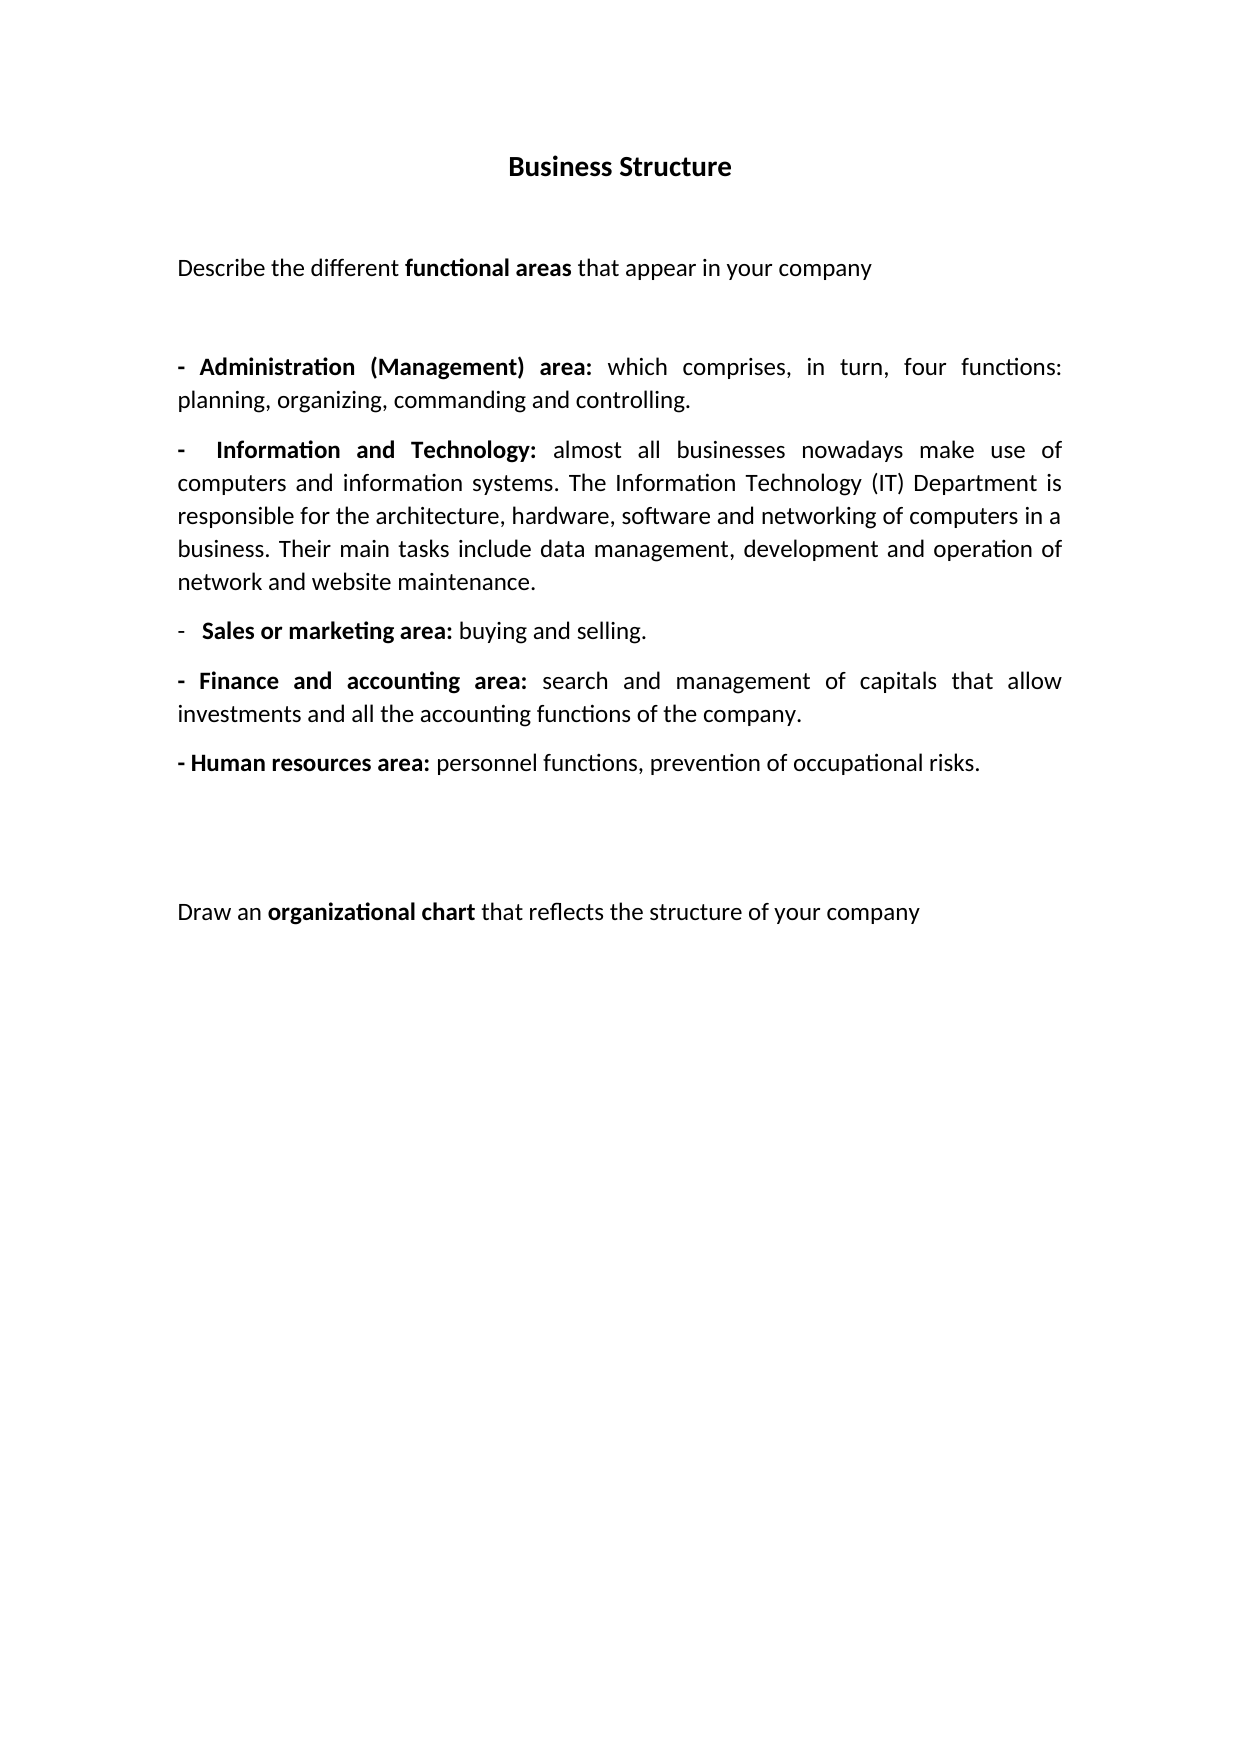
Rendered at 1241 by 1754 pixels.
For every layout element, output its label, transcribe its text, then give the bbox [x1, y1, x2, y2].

text Draw an organizational chart that reflects the structure of your company [177, 896, 1063, 927]
text - Human resources area: personnel functions, prevention of occupational risks. [177, 747, 1063, 778]
text Business Structure [177, 148, 1063, 183]
text - Administration (Management) area: which comprises, in turn, four functions: planning, organizing, commanding and controlling. [177, 351, 1063, 415]
text - Finance and accounting area: search and management of capitals that allow investments and all the accounting functions of the company. [177, 665, 1063, 728]
text - Information and Technology: almost all businesses nowadays make use of computers and information systems. The Information Technology (IT) Department is responsible for the architecture, hardware, software and networking of computers in a business. Their main tasks include data management, development and operation of network and website maintenance. [177, 434, 1063, 596]
text - Sales or marketing area: buying and selling. [177, 615, 1063, 646]
text Describe the different functional areas that appear in your company [177, 252, 1063, 283]
